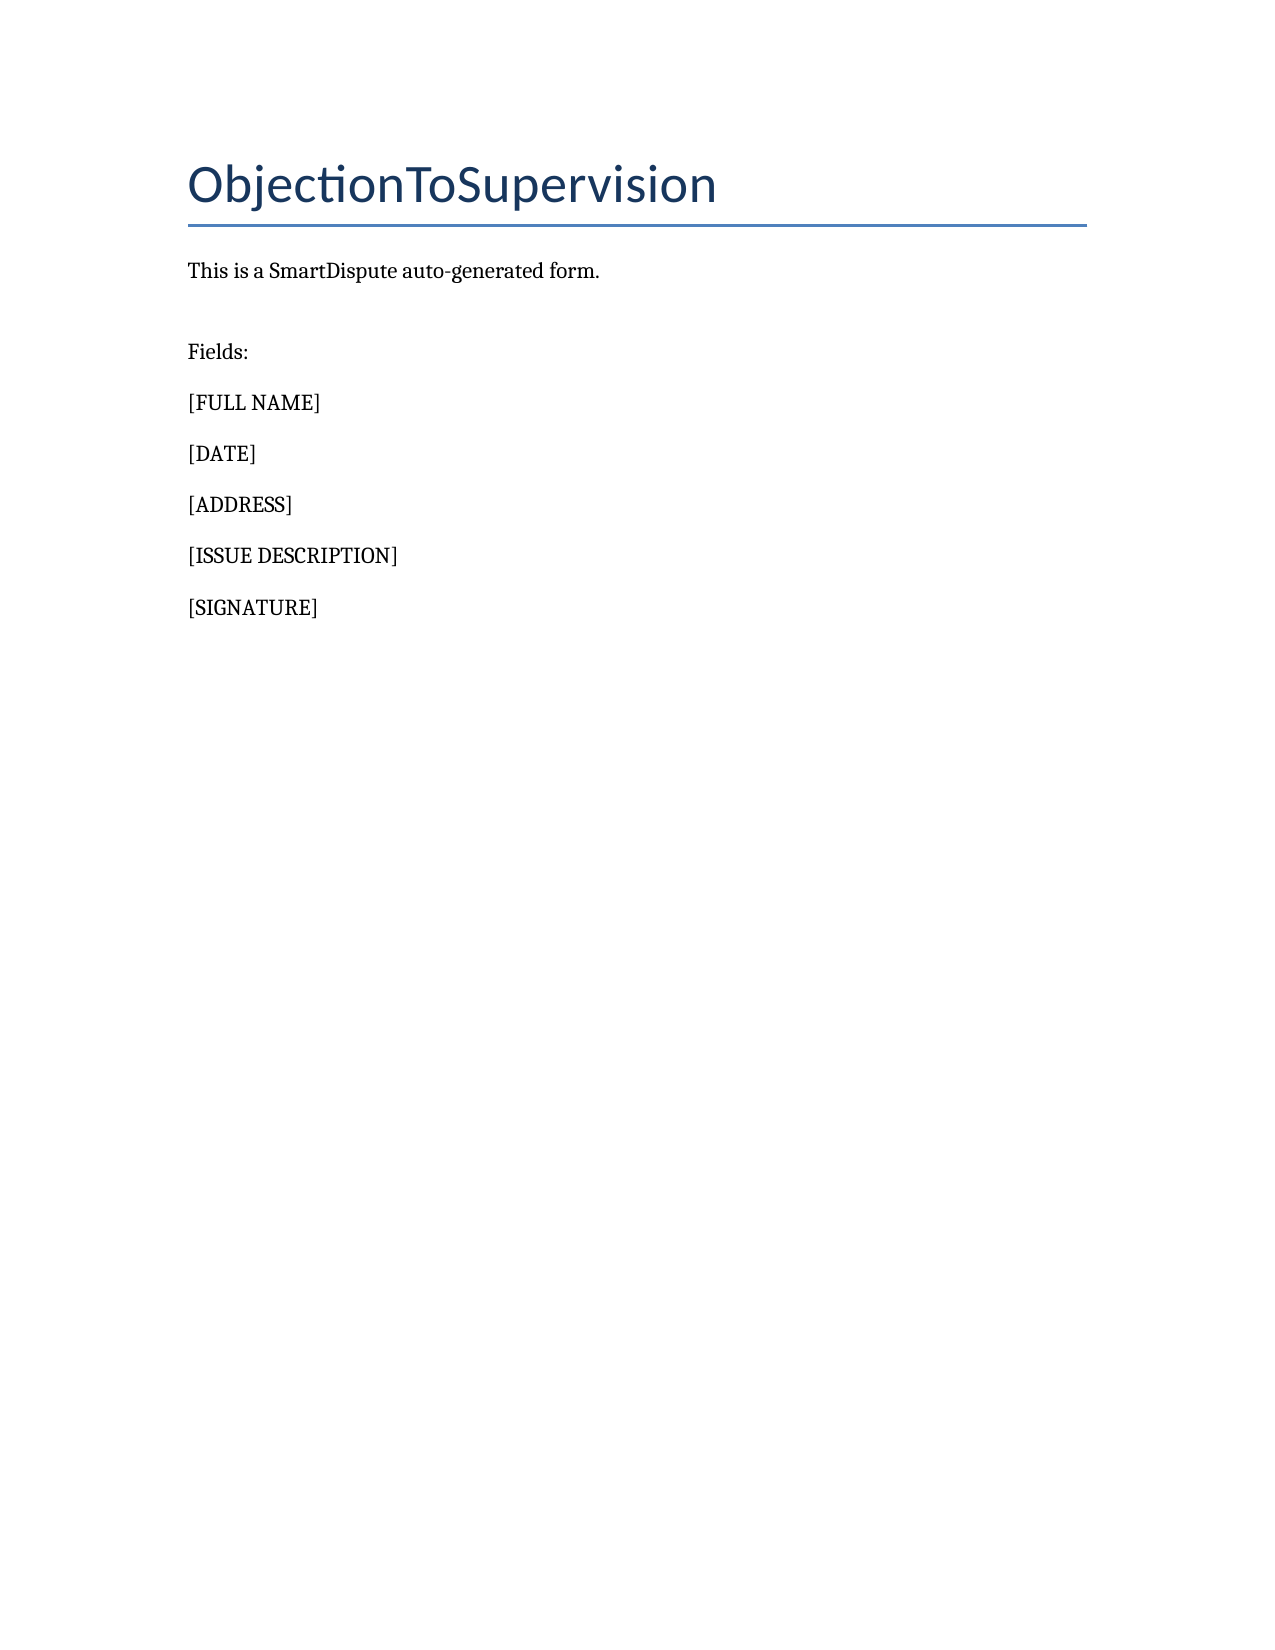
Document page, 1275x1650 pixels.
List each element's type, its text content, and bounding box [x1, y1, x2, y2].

text [ISSUE DESCRIPTION] [187, 543, 1087, 569]
text [FULL NAME] [187, 390, 1087, 416]
text This is a SmartDispute auto-generated form. [187, 258, 1087, 314]
text [DATE] [187, 441, 1087, 467]
text Fields: [187, 339, 1087, 365]
text [ADDRESS] [187, 492, 1087, 518]
text [SIGNATURE] [187, 594, 1087, 621]
title ObjectionToSupervision [187, 150, 1087, 227]
